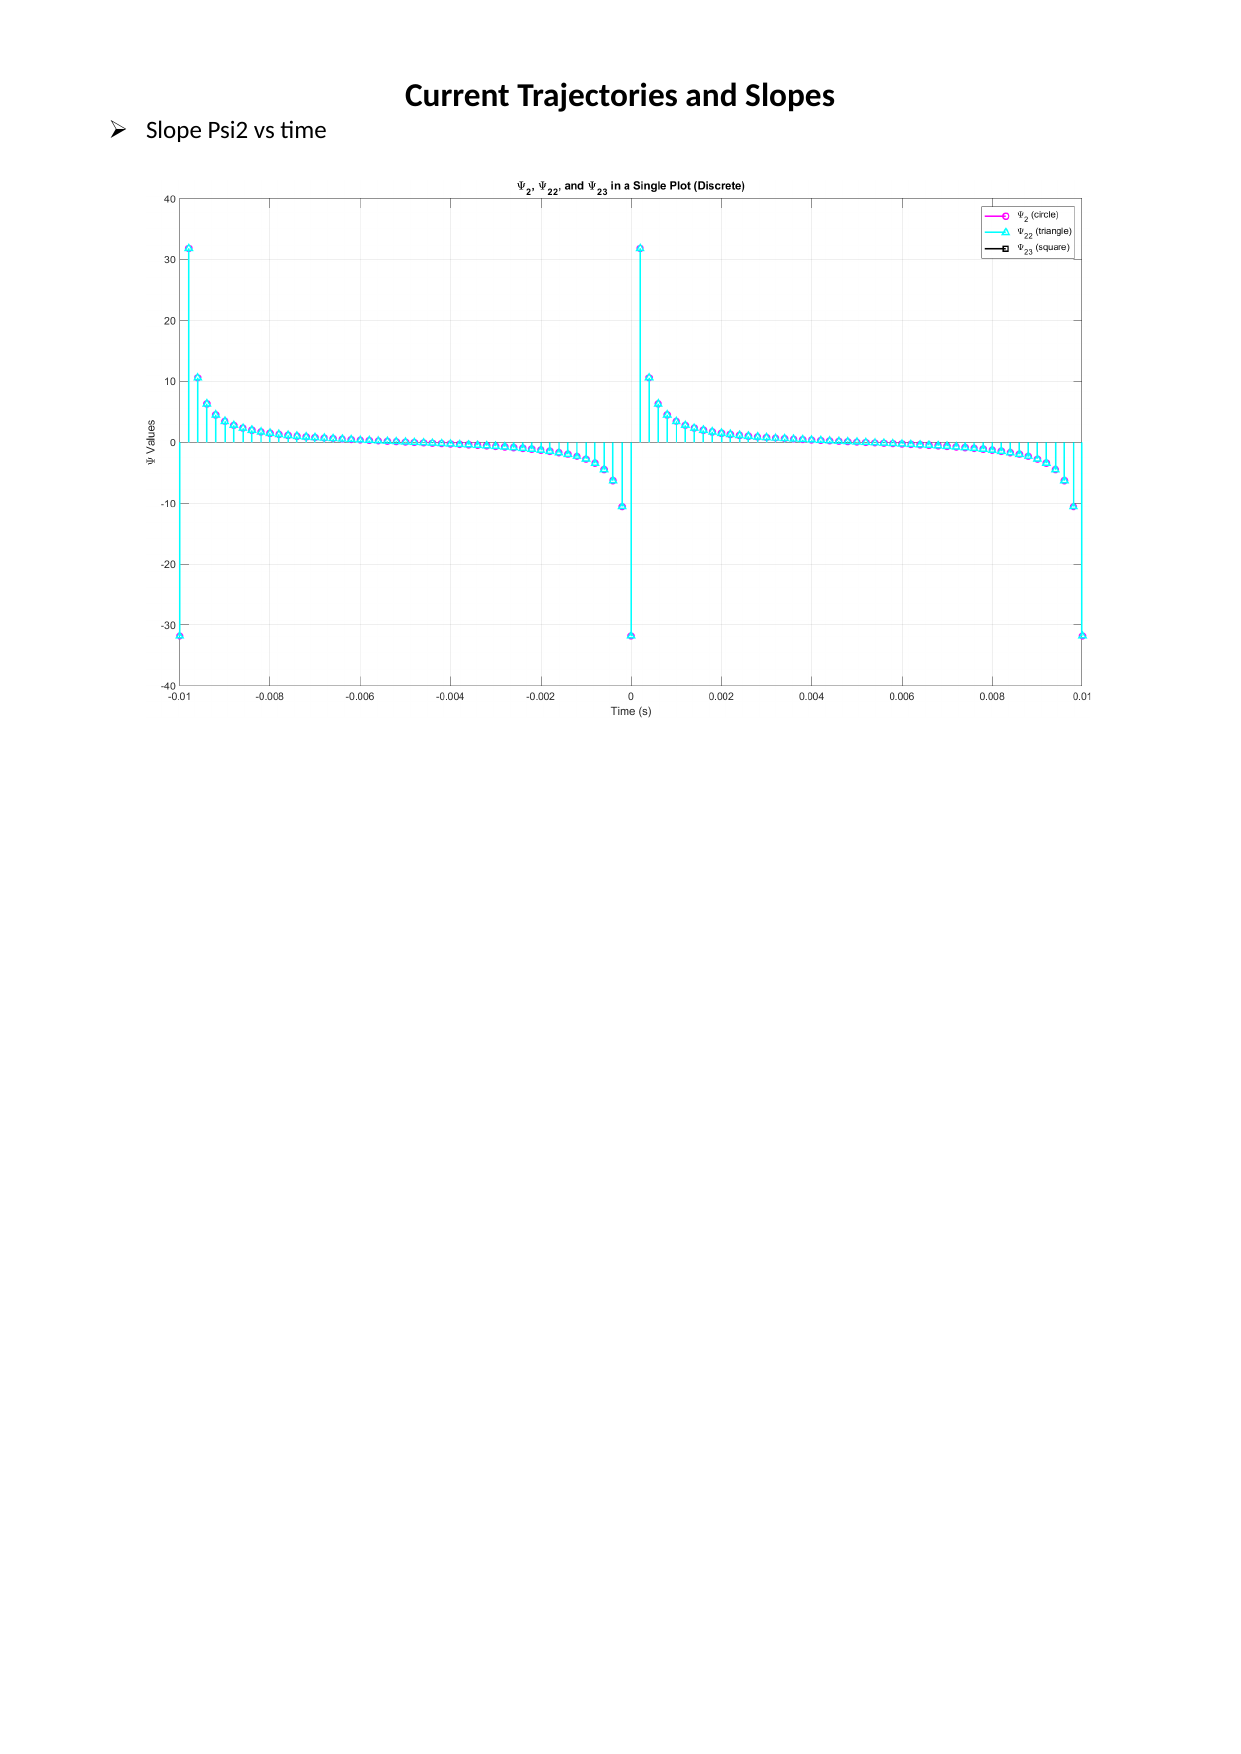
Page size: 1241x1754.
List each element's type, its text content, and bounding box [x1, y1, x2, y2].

picture [145, 180, 1091, 718]
list Slope Psi2 vs time [108, 114, 1169, 145]
